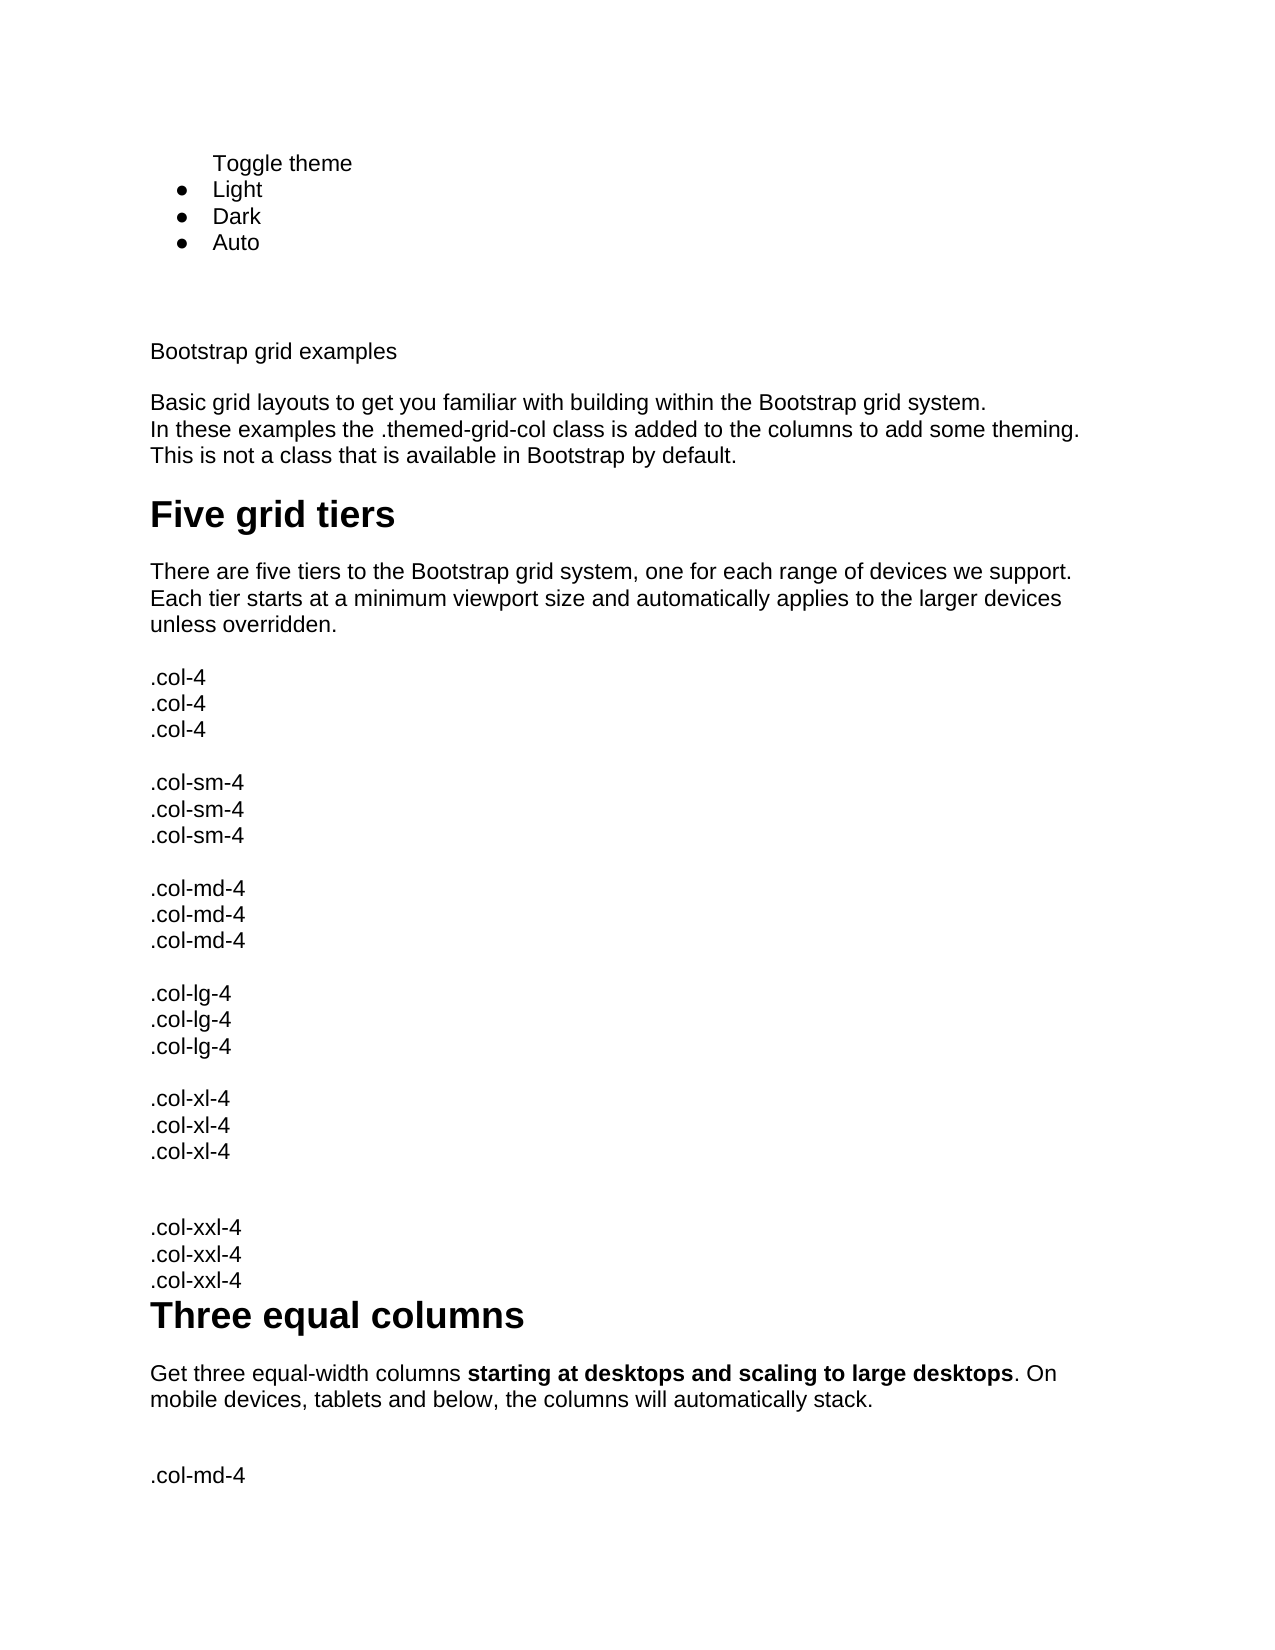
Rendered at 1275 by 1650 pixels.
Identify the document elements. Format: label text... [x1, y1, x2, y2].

text There are five tiers to the Bootstrap grid system, one for each range of devices we support. Each tier starts at a minimum viewport size and automatically applies to the larger devices unless overridden. [150, 558, 1125, 637]
text .col-md-4 [150, 1462, 1125, 1489]
text .col-lg-4 [150, 980, 1125, 1006]
text .col-lg-4 [150, 1033, 1125, 1059]
subtitle Five grid tiers [150, 492, 1125, 535]
text .col-xxl-4 [150, 1267, 1125, 1293]
list Light [175, 176, 1125, 203]
text Bootstrap grid examples [150, 338, 1125, 364]
text .col-xxl-4 [150, 1214, 1125, 1241]
text .col-xl-4 [150, 1112, 1125, 1138]
text .col-md-4 [150, 874, 1125, 901]
text .col-4 [150, 716, 1125, 743]
text .col-sm-4 [150, 822, 1125, 848]
text In these examples the .themed-grid-col class is added to the columns to add some theming. This is not a class that is available in Bootstrap by default. [150, 416, 1125, 468]
text .col-md-4 [150, 927, 1125, 954]
subtitle Three equal columns [150, 1293, 1125, 1336]
list Auto [175, 229, 1125, 255]
text .col-sm-4 [150, 796, 1125, 822]
text Basic grid layouts to get you familiar with building within the Bootstrap grid system. [150, 389, 1125, 416]
text Get three equal-width columns starting at desktops and scaling to large desktops. On mobile devices, tablets and below, the columns will automatically stack. [150, 1360, 1125, 1413]
list Dark [175, 203, 1125, 229]
text .col-lg-4 [150, 1006, 1125, 1033]
text .col-xl-4 [150, 1085, 1125, 1112]
text Toggle theme [212, 150, 1125, 176]
text .col-sm-4 [150, 769, 1125, 796]
text .col-md-4 [150, 901, 1125, 927]
text .col-4 [150, 690, 1125, 716]
text .col-xxl-4 [150, 1241, 1125, 1267]
text .col-4 [150, 664, 1125, 690]
text .col-xl-4 [150, 1138, 1125, 1164]
